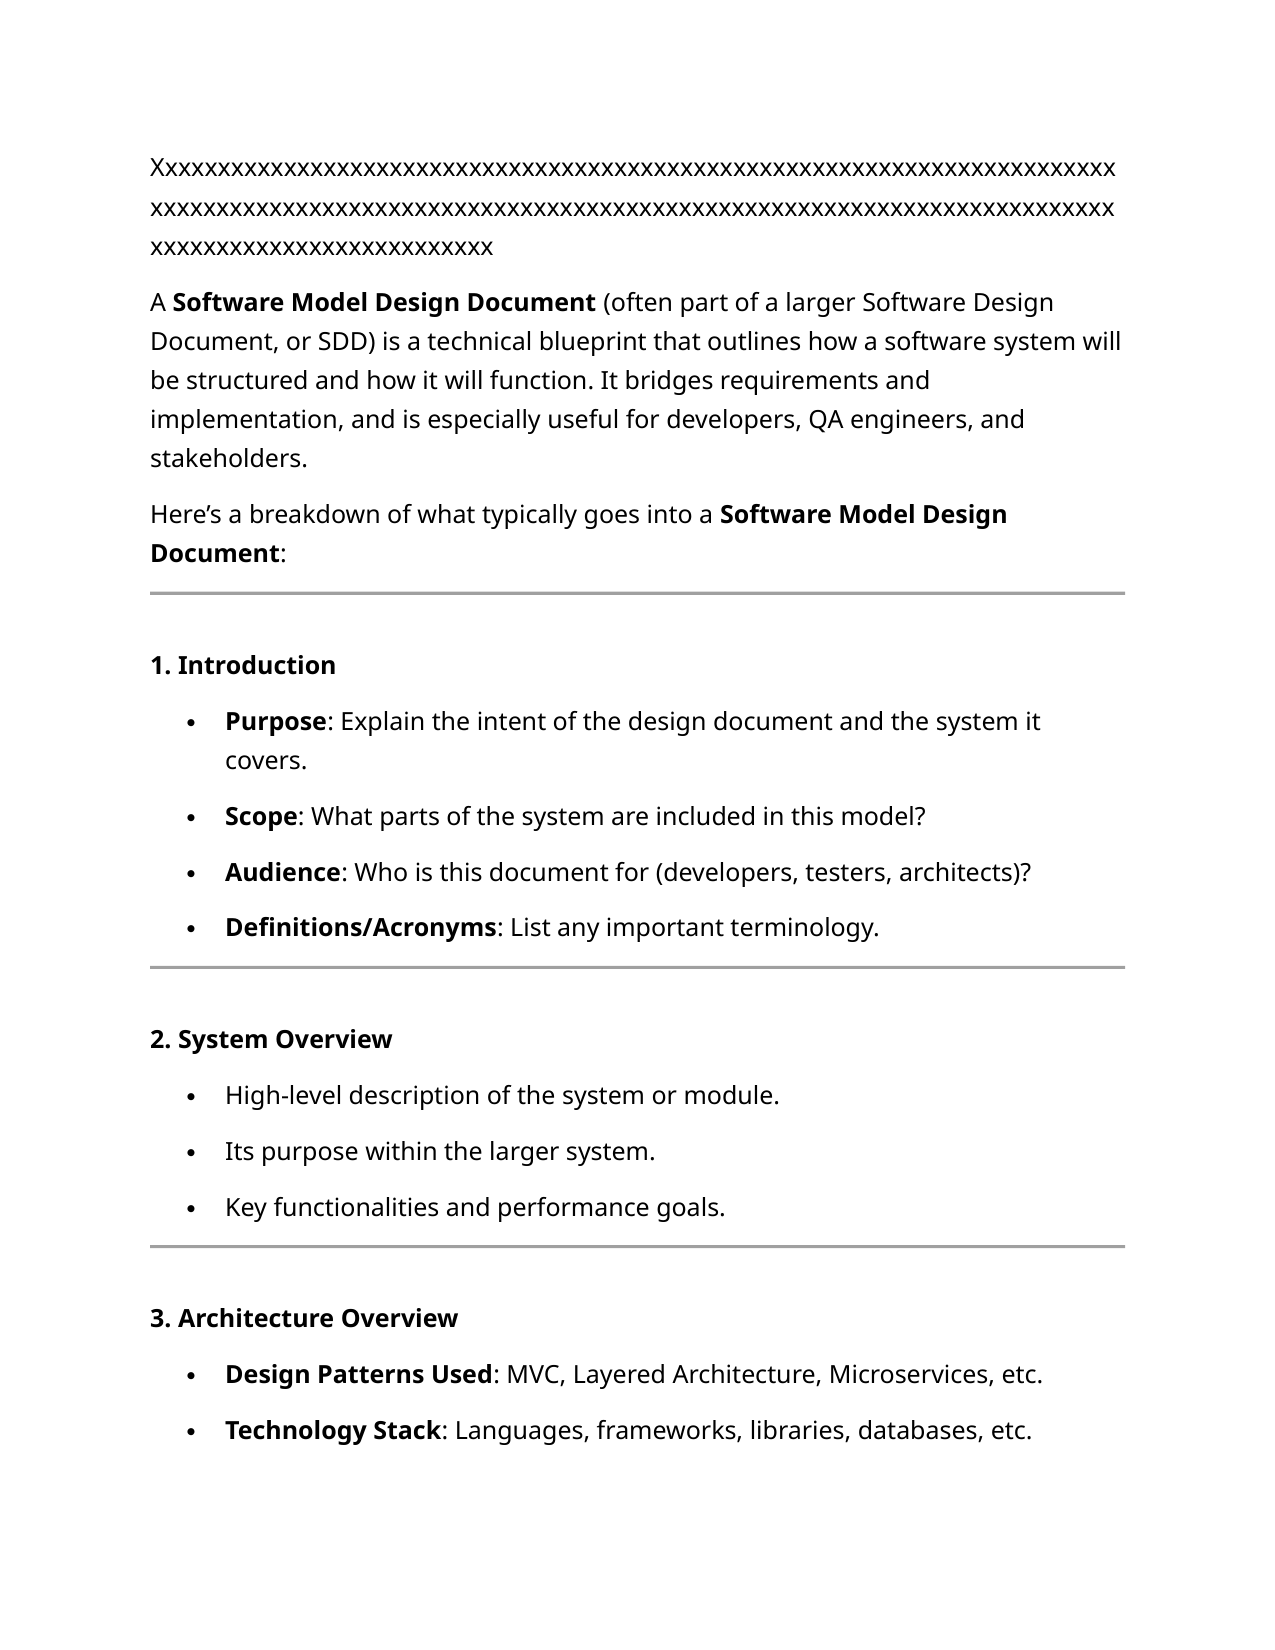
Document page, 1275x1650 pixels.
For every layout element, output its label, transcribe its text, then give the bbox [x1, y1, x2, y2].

list Definitions/Acronyms: List any important terminology. [187, 910, 1125, 944]
list Purpose: Explain the intent of the design document and the system it covers. [187, 703, 1125, 777]
list Audience: Who is this document for (developers, testers, architects)? [187, 854, 1125, 888]
list Key functionalities and performance goals. [187, 1189, 1125, 1223]
text Here’s a breakdown of what typically goes into a Software Model Design Document: [150, 497, 1125, 570]
list High-level description of the system or module. [187, 1077, 1125, 1112]
text 2. System Overview [150, 1022, 1125, 1056]
text 3. Architecture Overview [150, 1301, 1125, 1335]
list Design Patterns Used: MVC, Layered Architecture, Microservices, etc. [187, 1357, 1125, 1391]
text A Software Model Design Document (often part of a larger Software Design Document, or SDD) is a technical blueprint that outlines how a software system will be structured and how it will function. It bridges requirements and implementation, and is especially useful for developers, QA engineers, and stakeholders. [150, 284, 1125, 475]
list Scope: What parts of the system are included in this model? [187, 798, 1125, 832]
list Its purpose within the larger system. [187, 1133, 1125, 1167]
text Xxxxxxxxxxxxxxxxxxxxxxxxxxxxxxxxxxxxxxxxxxxxxxxxxxxxxxxxxxxxxxxxxxxxxxxxxxxxxxxxxxxxxxxxxxxxxxxxxxxxxxxxxxxxxxxxxxxxxxxxxxxxxxxxxxxxxxxxxxxxxxxxxxxxxxxxxxxxxxxxxxxxxxxxxxxx [150, 150, 1125, 262]
text 1. Introduction [150, 647, 1125, 682]
list Technology Stack: Languages, frameworks, libraries, databases, etc. [187, 1412, 1125, 1447]
